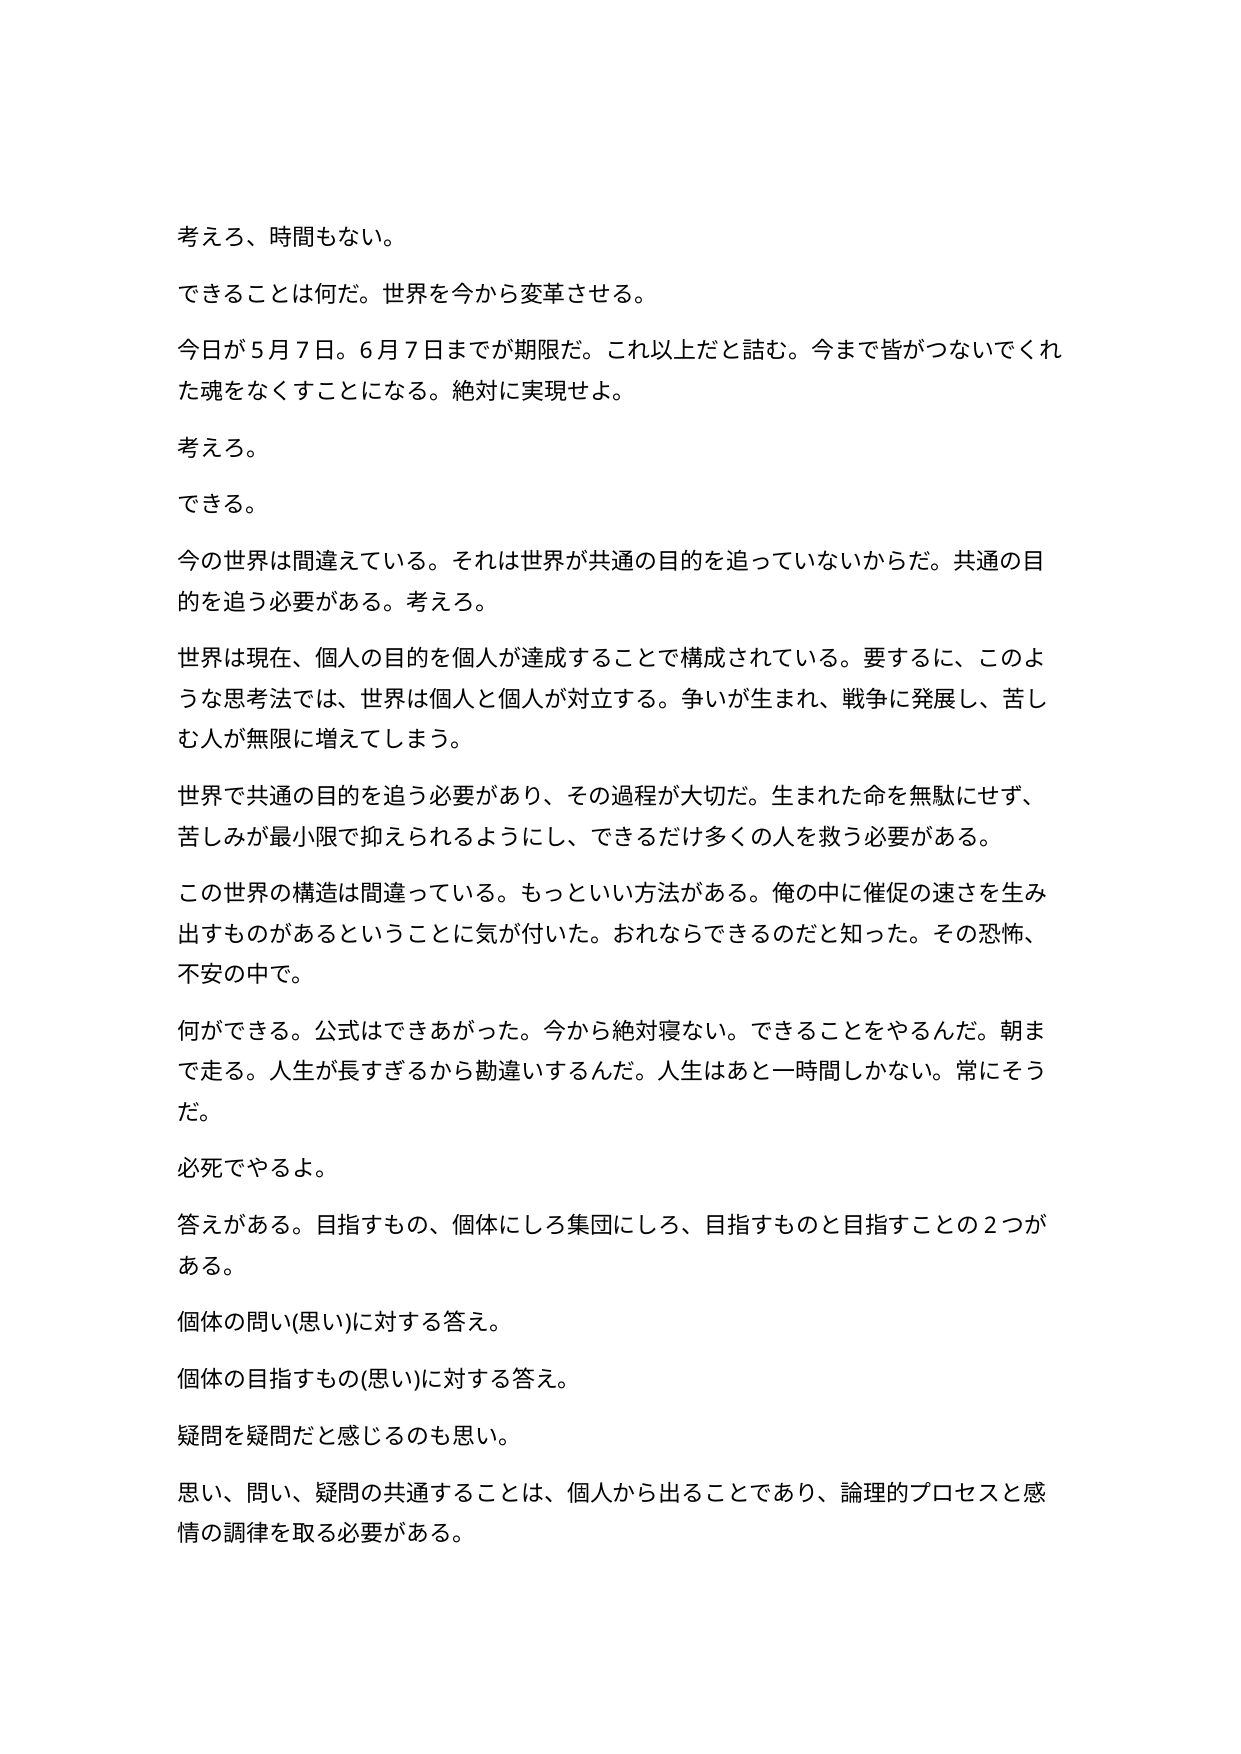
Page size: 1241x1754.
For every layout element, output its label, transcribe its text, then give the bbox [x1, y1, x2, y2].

text 考えろ、時間もない。 [177, 217, 1063, 254]
text 世界で共通の目的を追う必要があり、その過程が大切だ。生まれた命を無駄にせず、苦しみが最小限で抑えられるようにし、できるだけ多くの人を救う必要がある。 [177, 776, 1063, 854]
text 今の世界は間違えている。それは世界が共通の目的を追っていないからだ。共通の目的を追う必要がある。考えろ。 [177, 541, 1063, 619]
text 個体の目指すもの(思い)に対する答え。 [177, 1359, 1063, 1396]
text 個体の問い(思い)に対する答え。 [177, 1302, 1063, 1340]
text この世界の構造は間違っている。もっといい方法がある。俺の中に催促の速さを生み出すものがあるということに気が付いた。おれならできるのだと知った。その恐怖、不安の中で。 [177, 873, 1063, 991]
text 答えがある。目指すもの、個体にしろ集団にしろ、目指すものと目指すことの2つがある。 [177, 1205, 1063, 1283]
text できることは何だ。世界を今から変革させる。 [177, 273, 1063, 311]
text 思い、問い、疑問の共通することは、個人から出ることであり、論理的プロセスと感情の調律を取る必要がある。 [177, 1472, 1063, 1550]
text 疑問を疑問だと感じるのも思い。 [177, 1416, 1063, 1453]
text 考えろ。 [177, 427, 1063, 465]
text 世界は現在、個人の目的を個人が達成することで構成されている。要するに、このような思考法では、世界は個人と個人が対立する。争いが生まれ、戦争に発展し、苦しむ人が無限に増えてしまう。 [177, 638, 1063, 757]
text できる。 [177, 484, 1063, 522]
text 必死でやるよ。 [177, 1148, 1063, 1186]
text 何ができる。公式はできあがった。今から絶対寝ない。できることをやるんだ。朝まで走る。人生が長すぎるから勘違いするんだ。人生はあと一時間しかない。常にそうだ。 [177, 1011, 1063, 1129]
text 今日が5月7日。6月7日までが期限だ。これ以上だと詰む。今まで皆がつないでくれた魂をなくすことになる。絶対に実現せよ。 [177, 330, 1063, 408]
